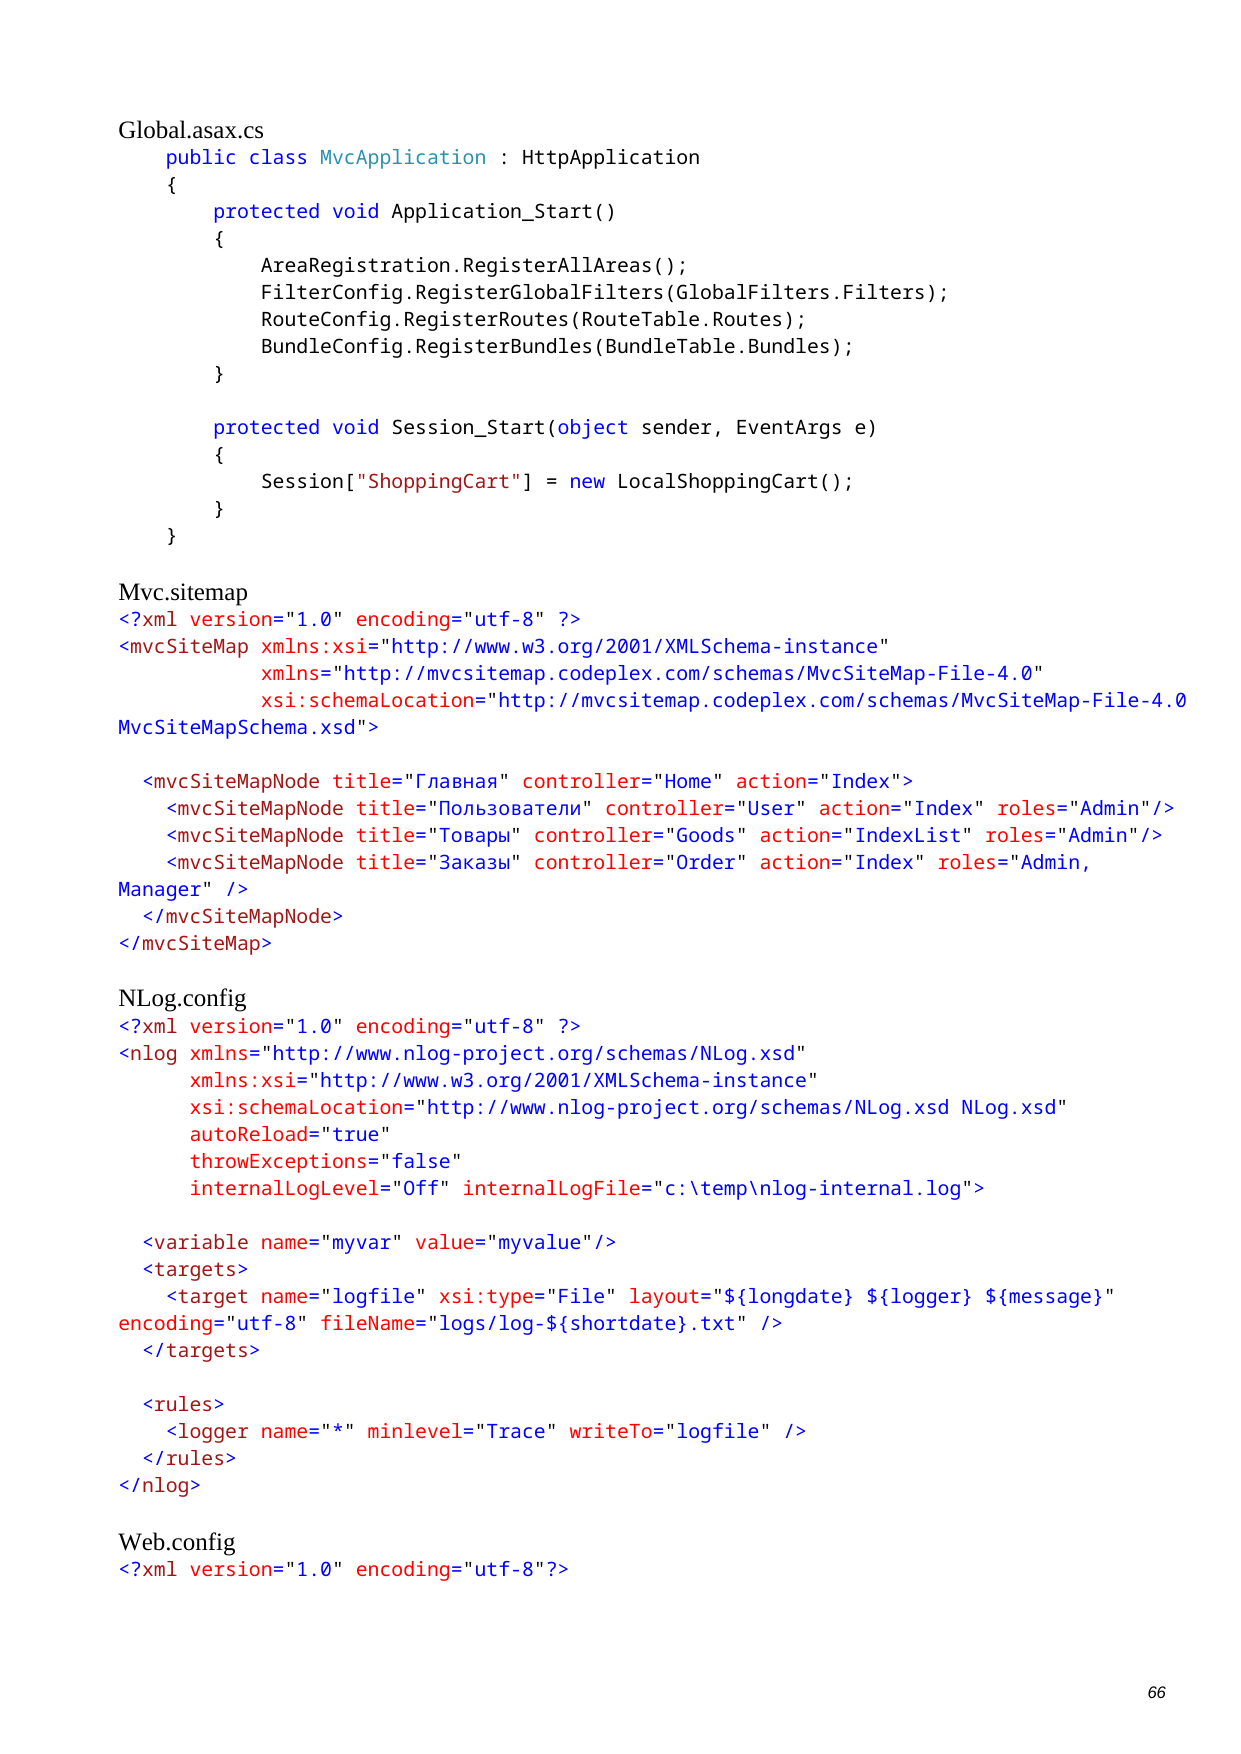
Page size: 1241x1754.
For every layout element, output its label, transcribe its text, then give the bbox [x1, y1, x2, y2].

text xmlns:xsi="http://www.w3.org/2001/XMLSchema-instance" [118, 1066, 1194, 1093]
text <mvcSiteMapNode title="Пользователи" controller="User" action="Index" roles="Admin"/> [118, 794, 1194, 822]
text </mvcSiteMapNode> [118, 902, 1194, 929]
text Global.asax.cs [118, 115, 1194, 143]
text <?xml version="1.0" encoding="utf-8"?> [118, 1555, 1194, 1582]
text { [118, 440, 1194, 467]
text <rules> [118, 1390, 1194, 1417]
text </targets> [118, 1336, 1194, 1363]
text <?xml version="1.0" encoding="utf-8" ?> [118, 1012, 1194, 1039]
text } [118, 521, 1194, 548]
text </rules> [118, 1444, 1194, 1471]
text <mvcSiteMap xmlns:xsi="http://www.w3.org/2001/XMLSchema-instance" [118, 633, 1194, 660]
text internalLogLevel="Off" internalLogFile="c:\temp\nlog-internal.log"> [118, 1174, 1194, 1201]
text <mvcSiteMapNode title="Товары" controller="Goods" action="IndexList" roles="Admin"/> [118, 822, 1194, 848]
text FilterConfig.RegisterGlobalFilters(GlobalFilters.Filters); [118, 278, 1194, 305]
text xmlns="http://mvcsitemap.codeplex.com/schemas/MvcSiteMap-File-4.0" [118, 660, 1194, 687]
text Session["ShoppingCart"] = new LocalShoppingCart(); [118, 467, 1194, 494]
text public class MvcApplication : HttpApplication [118, 143, 1194, 171]
text <mvcSiteMapNode title="Главная" controller="Home" action="Index"> [118, 768, 1194, 794]
text { [118, 224, 1194, 251]
text protected void Session_Start(object sender, EventArgs e) [118, 413, 1194, 440]
text { [118, 171, 1194, 197]
text <targets> [118, 1255, 1194, 1282]
text Web.config [118, 1527, 1194, 1555]
text Mvc.sitemap [118, 577, 1194, 606]
text </mvcSiteMap> [118, 929, 1194, 956]
text throwExceptions="false" [118, 1147, 1194, 1174]
text } [118, 494, 1194, 521]
text } [118, 359, 1194, 386]
text <?xml version="1.0" encoding="utf-8" ?> [118, 606, 1194, 633]
text <target name="logfile" xsi:type="File" layout="${longdate} ${logger} ${message}" encoding="utf-8" fileName="logs/log-${shortdate}.txt" /> [118, 1282, 1194, 1336]
text protected void Application_Start() [118, 197, 1194, 224]
text xsi:schemaLocation="http://www.nlog-project.org/schemas/NLog.xsd NLog.xsd" [118, 1093, 1194, 1120]
text NLog.config [118, 983, 1194, 1012]
text <logger name="*" minlevel="Trace" writeTo="logfile" /> [118, 1417, 1194, 1444]
text xsi:schemaLocation="http://mvcsitemap.codeplex.com/schemas/MvcSiteMap-File-4.0 MvcSiteMapSchema.xsd"> [118, 687, 1194, 741]
text </nlog> [118, 1471, 1194, 1498]
text autoReload="true" [118, 1120, 1194, 1147]
text BundleConfig.RegisterBundles(BundleTable.Bundles); [118, 332, 1194, 359]
text <nlog xmlns="http://www.nlog-project.org/schemas/NLog.xsd" [118, 1039, 1194, 1066]
text RouteConfig.RegisterRoutes(RouteTable.Routes); [118, 305, 1194, 332]
text <variable name="myvar" value="myvalue"/> [118, 1228, 1194, 1255]
text <mvcSiteMapNode title="Заказы" controller="Order" action="Index" roles="Admin, Manager" /> [118, 848, 1194, 902]
text AreaRegistration.RegisterAllAreas(); [118, 251, 1194, 278]
